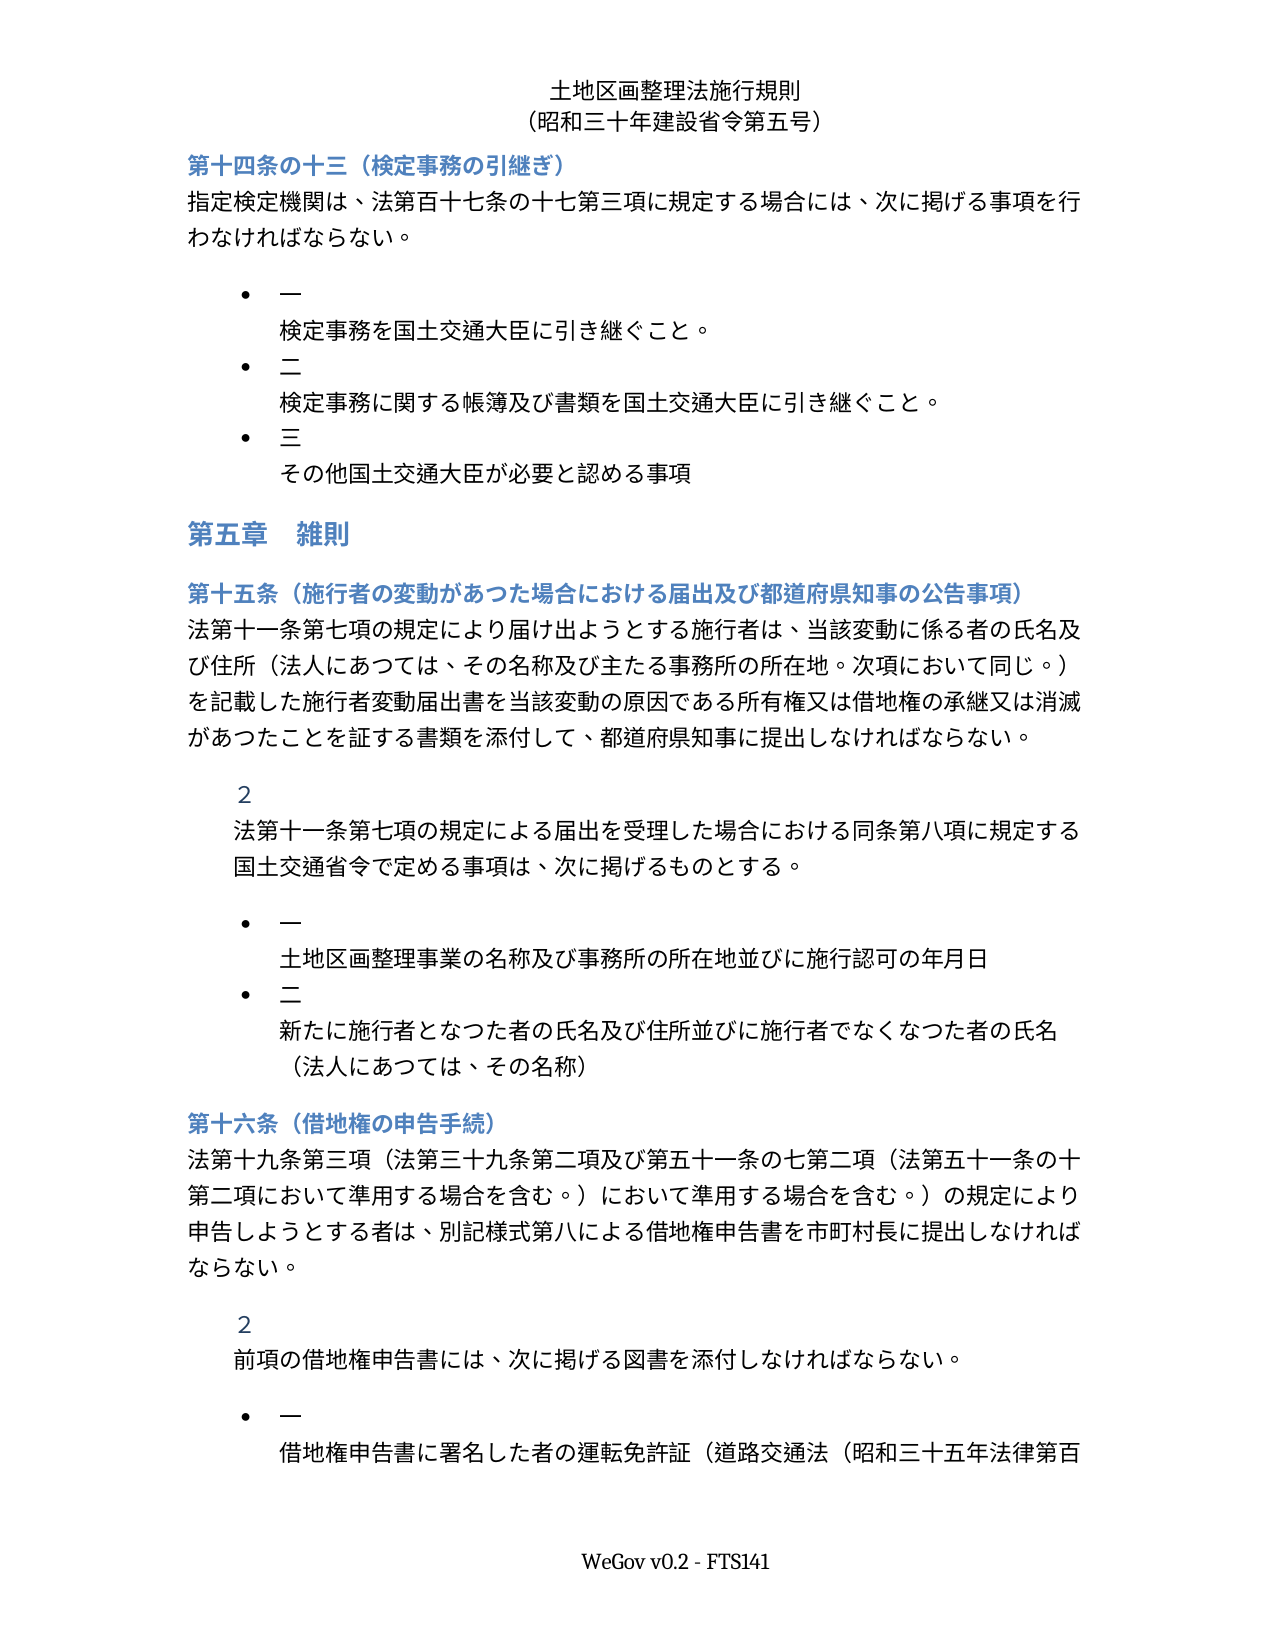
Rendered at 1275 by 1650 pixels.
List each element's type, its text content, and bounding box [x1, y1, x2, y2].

list 一 検定事務を国土交通大臣に引き継ぐこと。 [242, 279, 1087, 346]
subtitle ２ [233, 779, 1087, 810]
list 二 検定事務に関する帳簿及び書類を国土交通大臣に引き継ぐこと。 [242, 351, 1087, 418]
text 指定検定機関は、法第百十七条の十七第三項に規定する場合には、次に掲げる事項を行わなければならない。 [187, 186, 1087, 253]
text 法第十九条第三項（法第三十九条第二項及び第五十一条の七第二項（法第五十一条の十第二項において準用する場合を含む。）において準用する場合を含む。）の規定により申告しようとする者は、別記様式第八による借地権申告書を市町村長に提出しなければならない。 [187, 1144, 1087, 1283]
subtitle 第十六条（借地権の申告手続） [187, 1108, 1087, 1139]
text 前項の借地権申告書には、次に掲げる図書を添付しなければならない。 [233, 1344, 1087, 1376]
subtitle 第五章 雑則 [187, 515, 1087, 552]
list 二 新たに施行者となつた者の氏名及び住所並びに施行者でなくなつた者の氏名（法人にあつては、その名称） [242, 979, 1087, 1082]
list 三 その他国土交通大臣が必要と認める事項 [242, 422, 1087, 489]
list 一 土地区画整理事業の名称及び事務所の所在地並びに施行認可の年月日 [242, 907, 1087, 975]
text 法第十一条第七項の規定による届出を受理した場合における同条第八項に規定する国土交通省令で定める事項は、次に掲げるものとする。 [233, 815, 1087, 882]
subtitle 第十四条の十三（検定事務の引継ぎ） [187, 150, 1087, 181]
subtitle 第十五条（施行者の変動があつた場合における届出及び都道府県知事の公告事項） [187, 578, 1087, 609]
text 法第十一条第七項の規定により届け出ようとする施行者は、当該変動に係る者の氏名及び住所（法人にあつては、その名称及び主たる事務所の所在地。次項において同じ。）を記載した施行者変動届出書を当該変動の原因である所有権又は借地権の承継又は消滅があつたことを証する書類を添付して、都道府県知事に提出しなければならない。 [187, 614, 1087, 753]
subtitle ２ [233, 1308, 1087, 1340]
